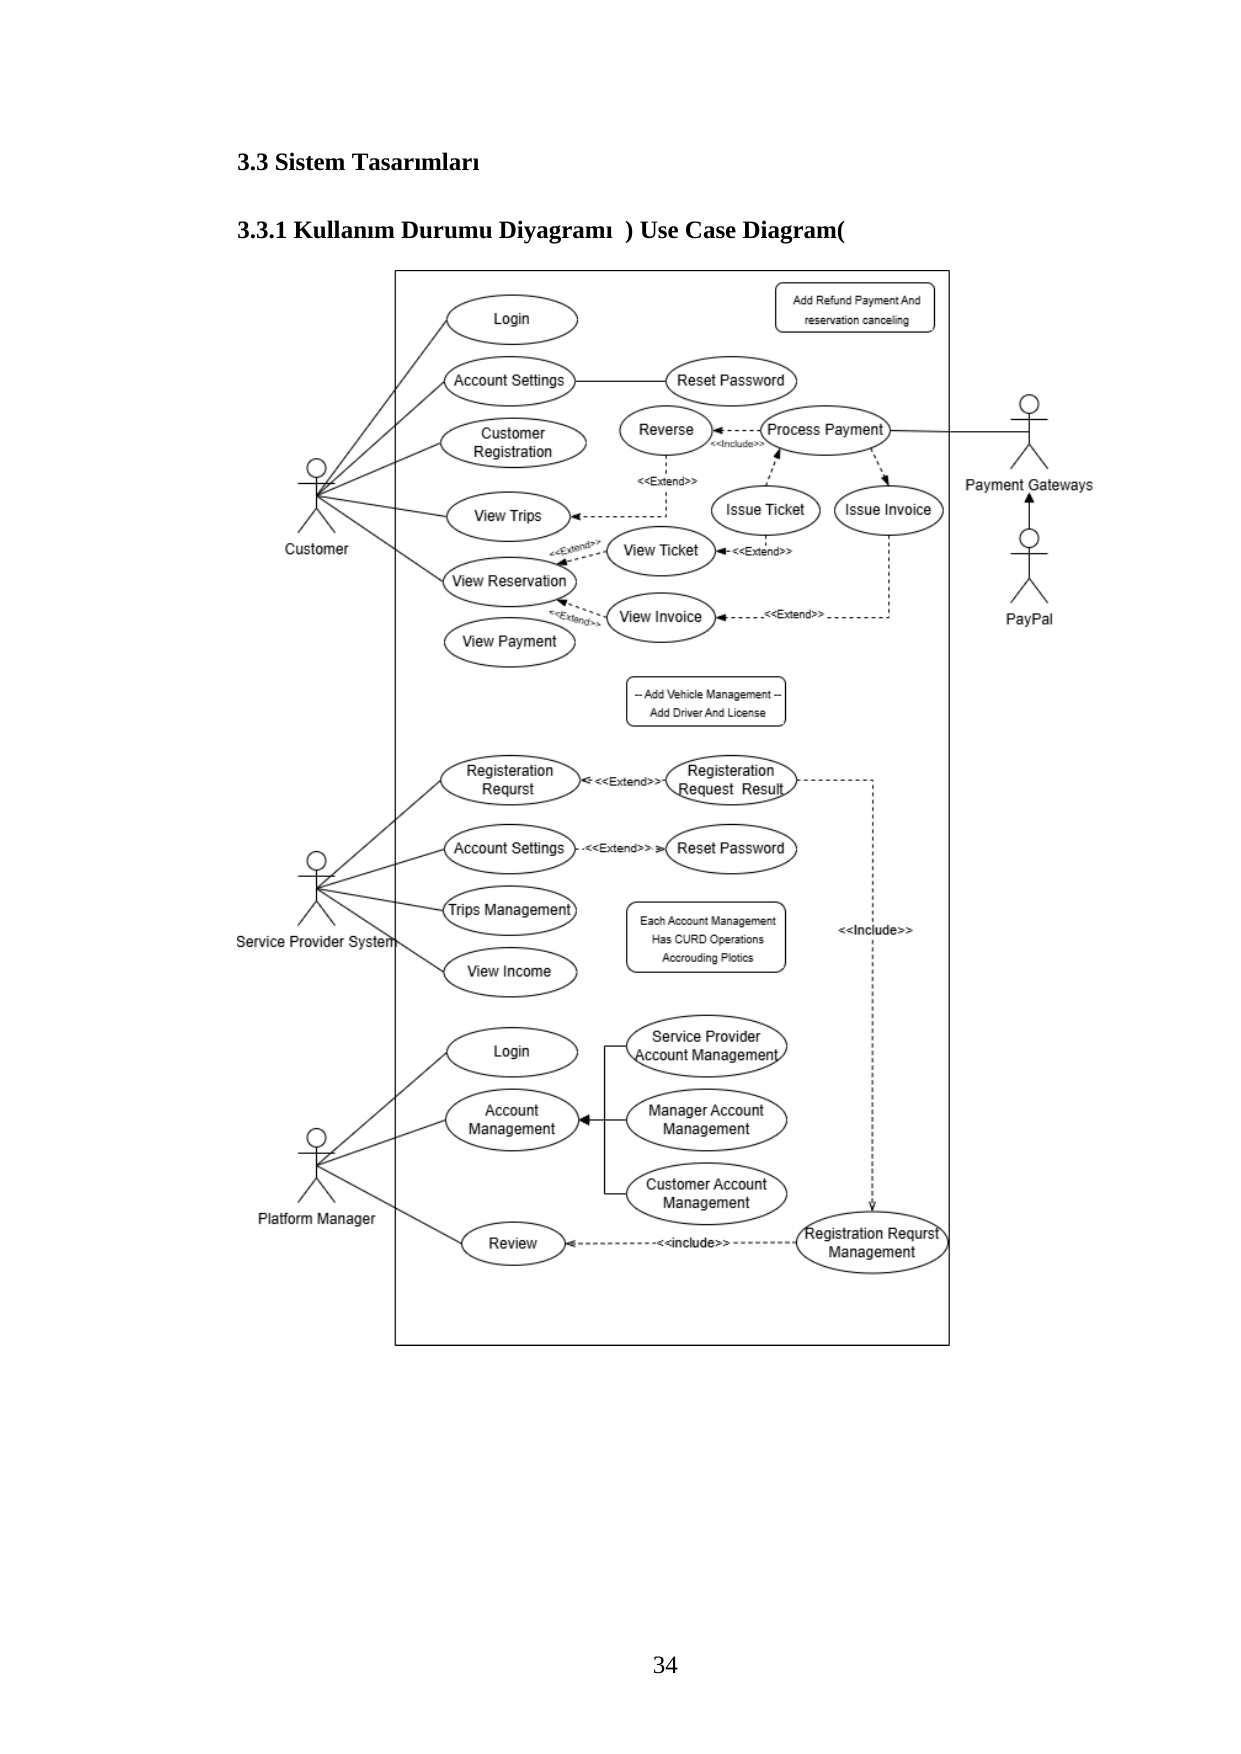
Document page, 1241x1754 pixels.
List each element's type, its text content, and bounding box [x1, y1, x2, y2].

subtitle Kullanım Durumu Diyagramı ) Use Case Diagram( [237, 215, 1093, 244]
picture [237, 270, 1094, 1346]
subtitle Sistem Tasarımları [237, 147, 1093, 176]
